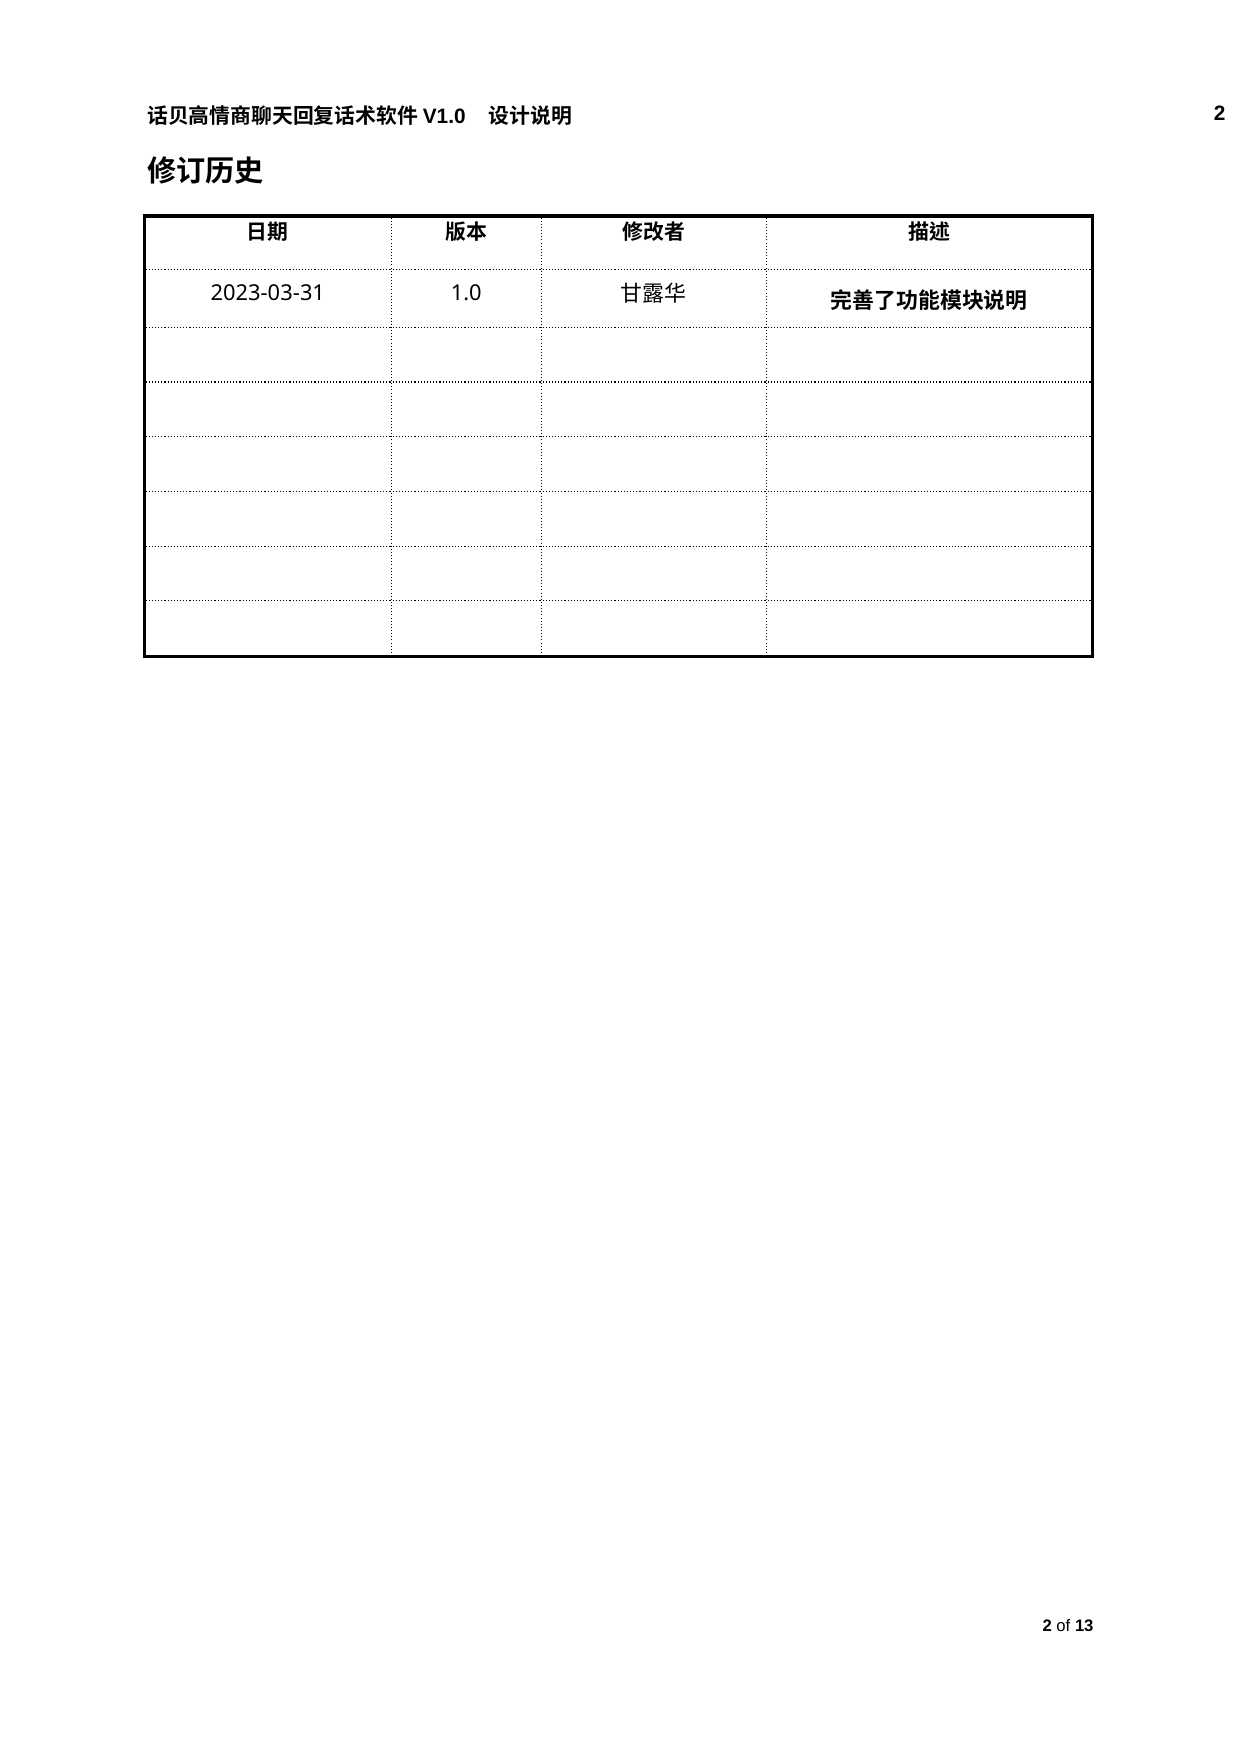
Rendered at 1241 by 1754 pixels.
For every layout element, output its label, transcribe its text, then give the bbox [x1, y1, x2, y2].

table_cell [146, 381, 391, 436]
table_cell [766, 381, 1091, 436]
table_cell [541, 491, 766, 546]
table_cell [766, 546, 1091, 600]
table_cell 完善了功能模块说明 [766, 269, 1091, 327]
table_cell [391, 600, 541, 655]
table_cell [146, 491, 391, 546]
table_cell [146, 600, 391, 655]
table_cell 甘露华 [541, 269, 766, 327]
table_cell [391, 491, 541, 546]
table_header 日期 [146, 218, 391, 269]
table_cell [766, 491, 1091, 546]
table_header 修改者 [541, 218, 766, 269]
table_header 版本 [391, 218, 541, 269]
table_cell [766, 600, 1091, 655]
table_cell [541, 381, 766, 436]
table_cell 2023-03-31 [146, 269, 391, 327]
table_cell [146, 546, 391, 600]
table_cell [146, 436, 391, 491]
table_cell [541, 327, 766, 381]
table_cell [391, 436, 541, 491]
table_cell [541, 436, 766, 491]
table_cell [146, 327, 391, 381]
text 修订历史 [147, 147, 1093, 189]
table_cell [391, 546, 541, 600]
table_cell [766, 436, 1091, 491]
table_cell [541, 600, 766, 655]
table_header 描述 [766, 218, 1091, 269]
table_cell [766, 327, 1091, 381]
table_cell 1.0 [391, 269, 541, 327]
table_cell [391, 327, 541, 381]
table_cell [541, 546, 766, 600]
table_cell [391, 381, 541, 436]
